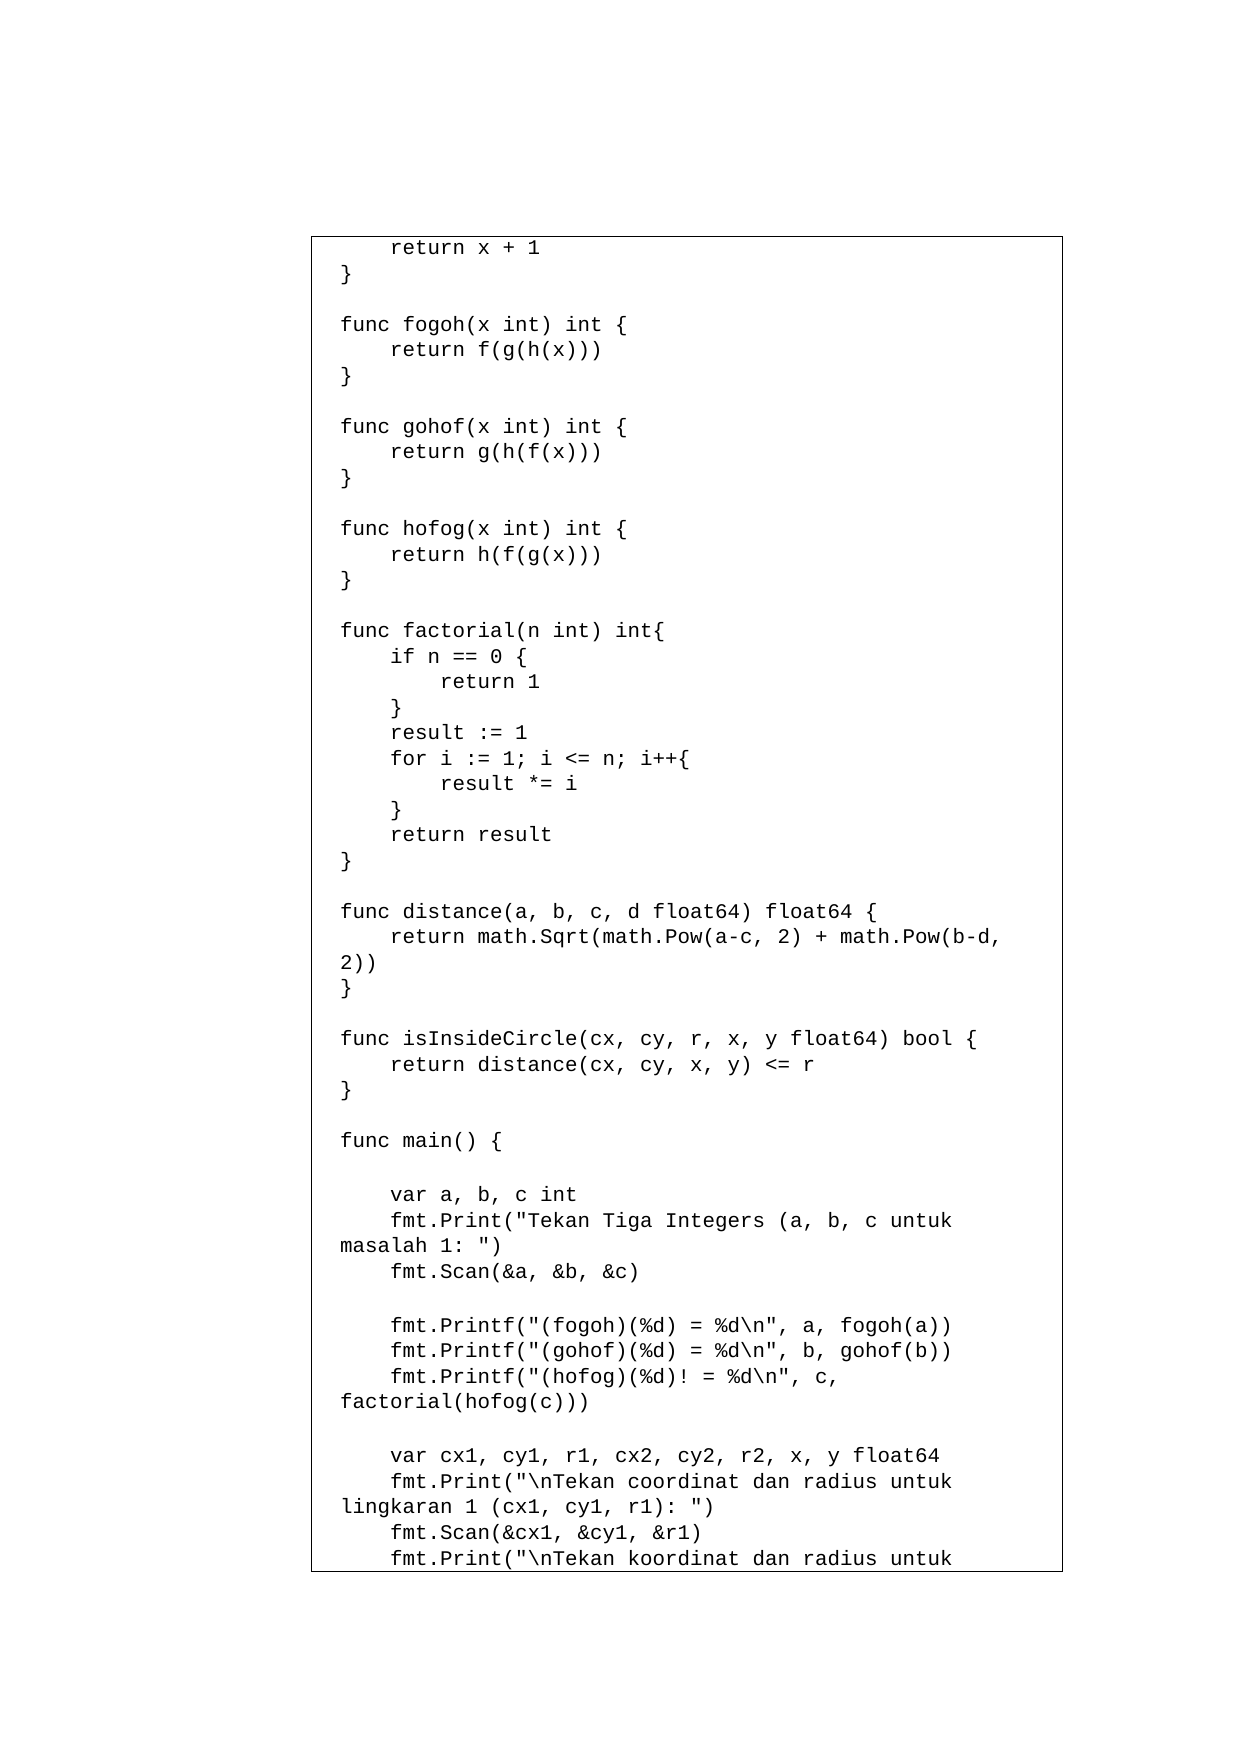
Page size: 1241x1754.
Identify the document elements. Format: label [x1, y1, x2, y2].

table_header [312, 237, 1062, 1571]
